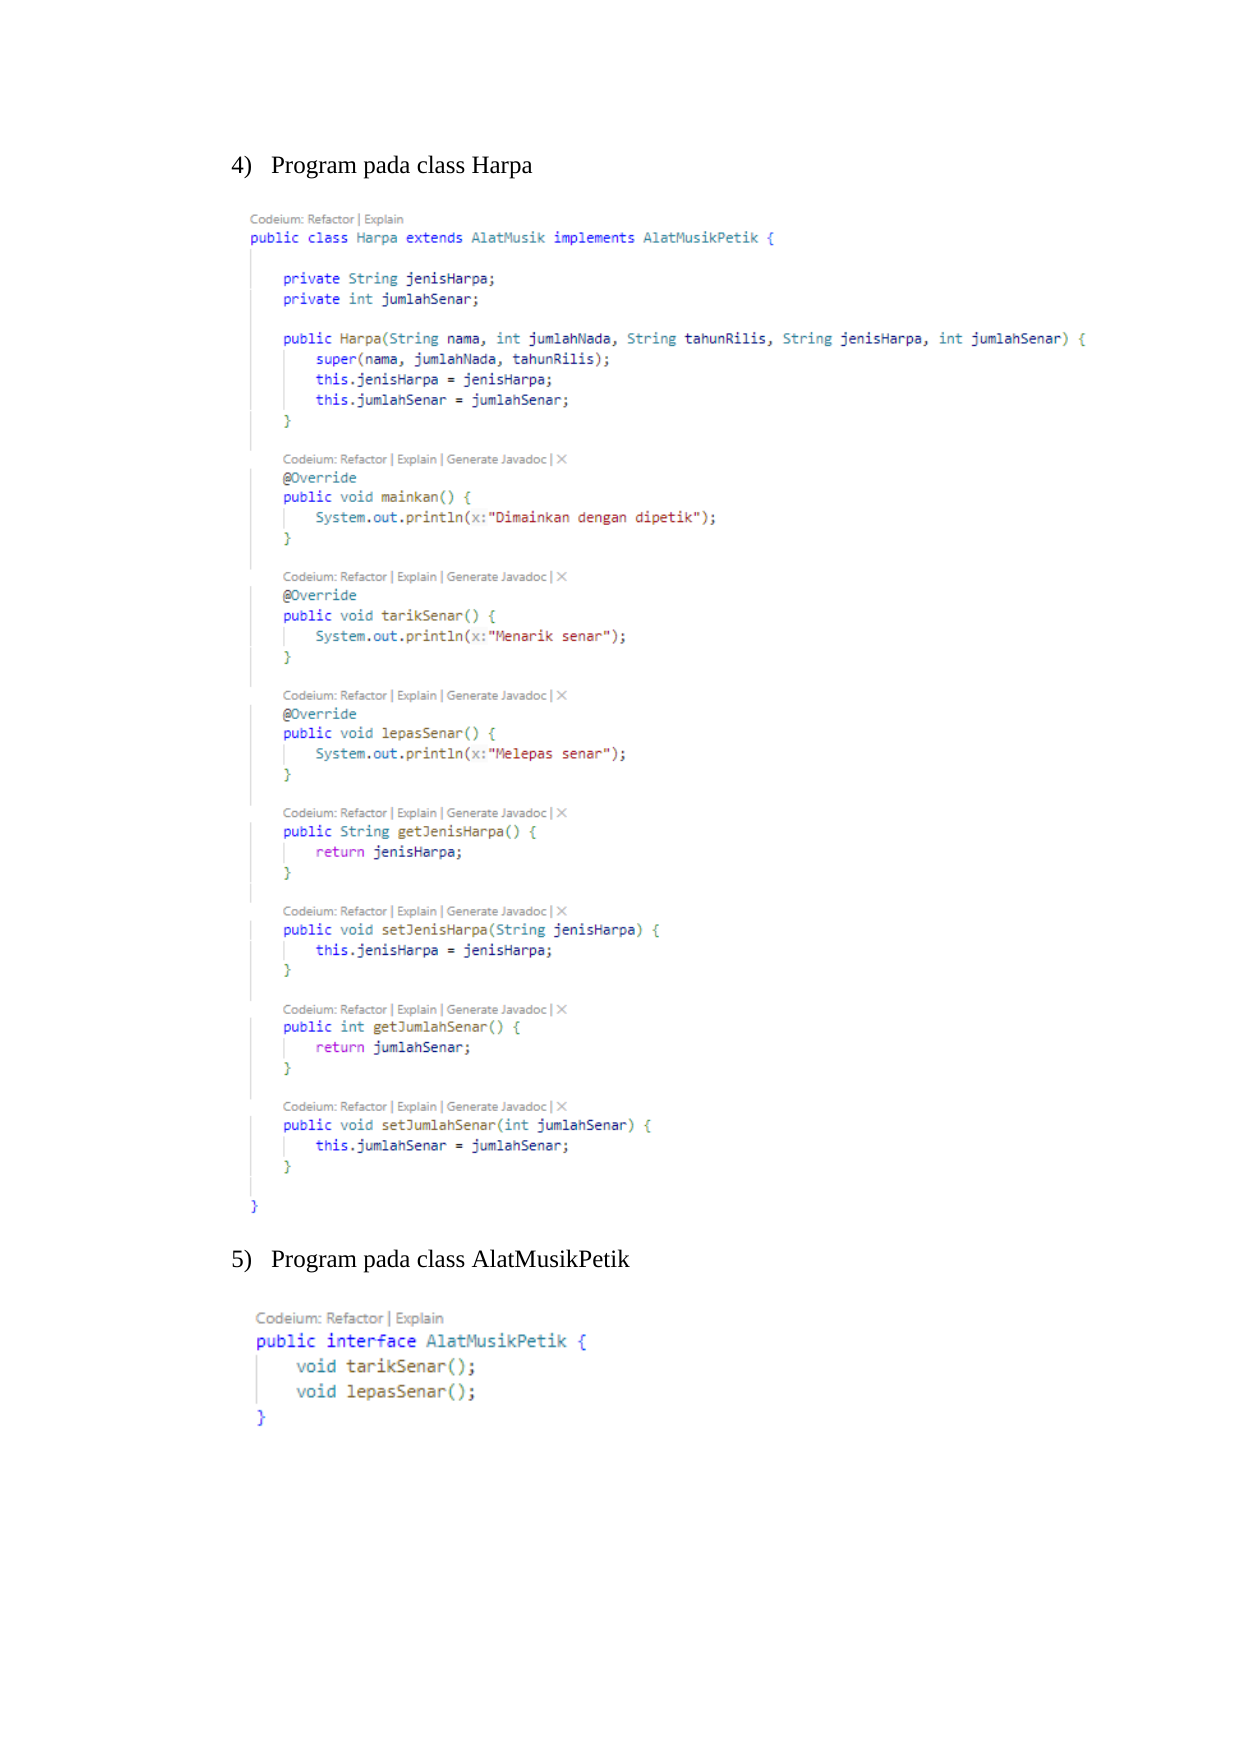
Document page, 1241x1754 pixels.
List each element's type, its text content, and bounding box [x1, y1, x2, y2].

list Program pada class Harpa [231, 150, 1053, 179]
picture [231, 1286, 597, 1445]
picture [231, 193, 1096, 1231]
list Program pada class AlatMusikPetik [231, 1244, 1053, 1272]
